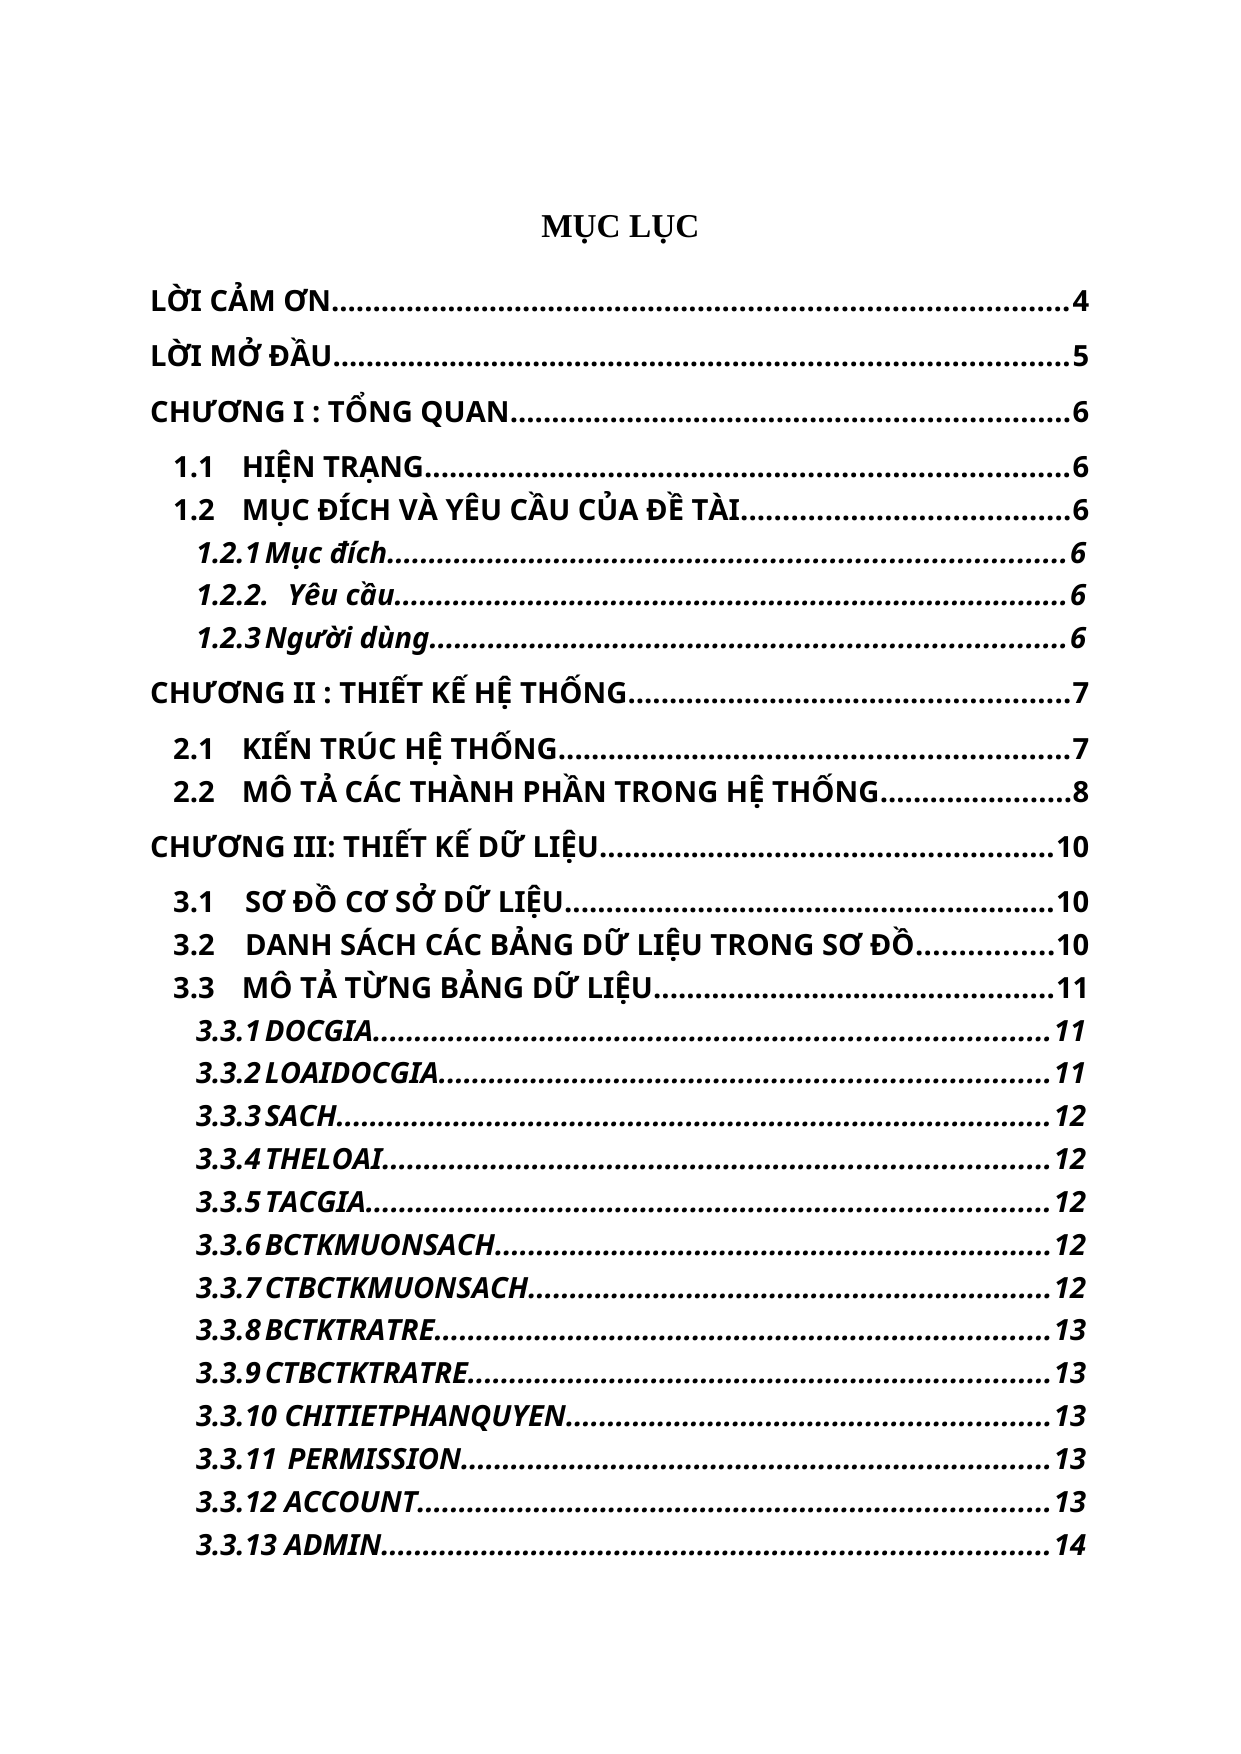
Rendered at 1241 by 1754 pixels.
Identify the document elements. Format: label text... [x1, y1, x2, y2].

text CHƯƠNG III: THIẾT KẾ DỮ LIỆU 10 [150, 826, 1090, 866]
text 3.3.12 ACCOUNT 13 [196, 1481, 1090, 1521]
text 1.2.3 Người dùng 6 [196, 617, 1090, 657]
text 3.3.10 CHITIETPHANQUYEN 13 [196, 1395, 1090, 1435]
text 3.3.13 ADMIN 14 [196, 1524, 1090, 1563]
text 1.2.2. Yêu cầu 6 [196, 575, 1090, 614]
text 3.3.5 TACGIA 12 [196, 1181, 1090, 1221]
text 3.3.9 CTBCTKTRATRE 13 [196, 1352, 1090, 1392]
text 1.2.1 Mục đích 6 [196, 532, 1090, 572]
text 3.3.8 BCTKTRATRE 13 [196, 1310, 1090, 1349]
text 2.1 KIẾN TRÚC HỆ THỐNG 7 [173, 728, 1090, 768]
text 3.3.6 BCTKMUONSACH 12 [196, 1224, 1090, 1264]
text LỜI MỞ ĐẦU 5 [150, 336, 1090, 375]
text 3.2 DANH SÁCH CÁC BẢNG DỮ LIỆU TRONG SƠ ĐỒ 10 [173, 924, 1090, 964]
text 3.3.1 DOCGIA 11 [196, 1010, 1090, 1050]
text CHƯƠNG I : TỔNG QUAN 6 [150, 391, 1090, 431]
text MỤC LỤC [150, 206, 1090, 244]
text 3.3.4 THELOAI 12 [196, 1138, 1090, 1178]
text 3.3.11 PERMISSION 13 [196, 1438, 1090, 1478]
text 3.3.3 SACH 12 [196, 1096, 1090, 1135]
text 3.1 SƠ ĐỒ CƠ SỞ DỮ LIỆU 10 [173, 882, 1090, 921]
text 3.3 MÔ TẢ TỪNG BẢNG DỮ LIỆU 11 [173, 967, 1090, 1007]
text 1.1 HIỆN TRẠNG 6 [173, 446, 1090, 486]
text CHƯƠNG II : THIẾT KẾ HỆ THỐNG 7 [150, 673, 1090, 712]
text 3.3.2 LOAIDOCGIA 11 [196, 1053, 1090, 1092]
text LỜI CẢM ƠN 4 [150, 280, 1090, 320]
text 3.3.7 CTBCTKMUONSACH 12 [196, 1267, 1090, 1307]
text 1.2 MỤC ĐÍCH VÀ YÊU CẦU CỦA ĐỀ TÀI 6 [173, 489, 1090, 529]
text 2.2 MÔ TẢ CÁC THÀNH PHẦN TRONG HỆ THỐNG 8 [173, 771, 1090, 811]
